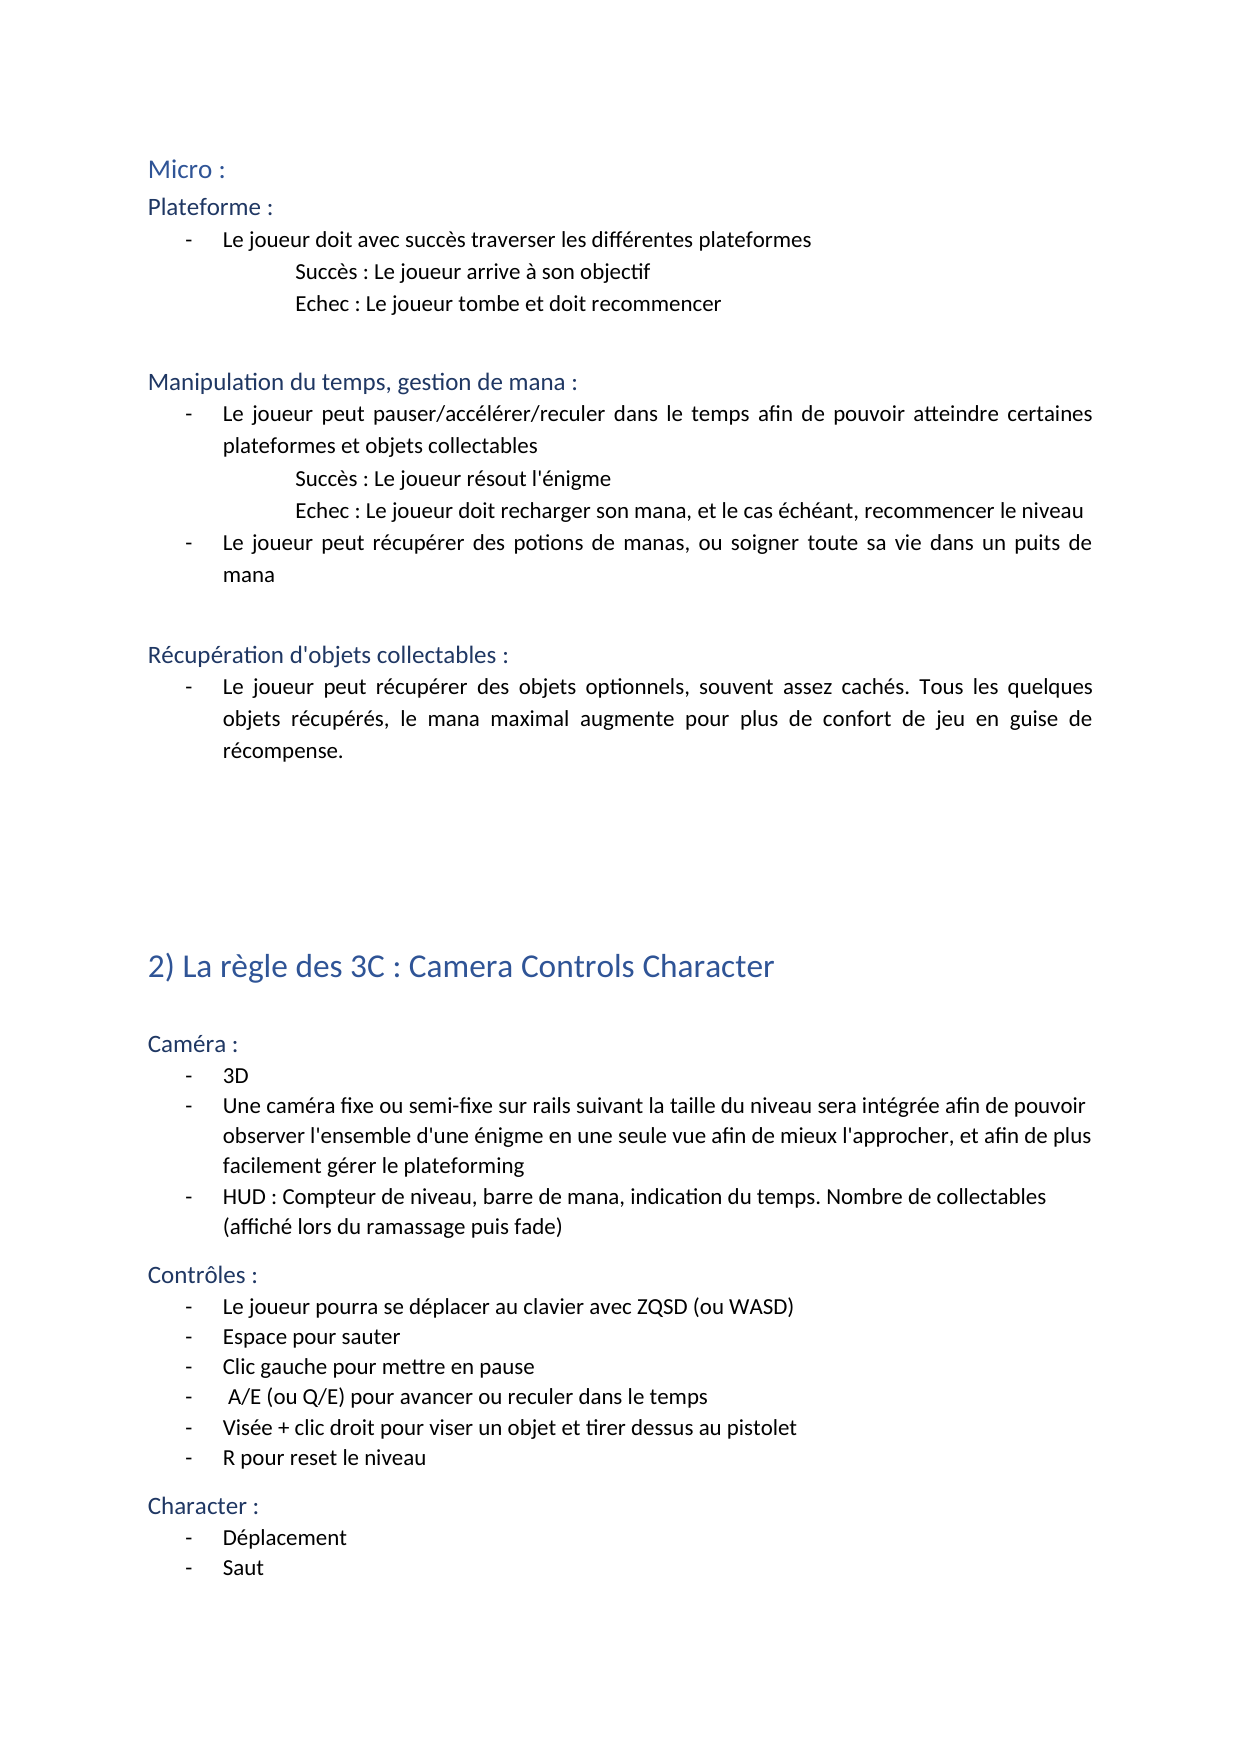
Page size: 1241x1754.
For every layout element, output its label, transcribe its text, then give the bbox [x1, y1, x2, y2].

subtitle 2) La règle des 3C : Camera Controls Character [148, 945, 1093, 986]
subtitle Récupération d'objets collectables : [148, 639, 1093, 670]
subtitle Plateforme : [148, 192, 1093, 222]
list Une caméra fixe ou semi-fixe sur rails suivant la taille du niveau sera intégrée afin de pouvoir observer l'ensemble d'une énigme en une seule vue afin de mieux l'approcher, et afin de plus facilement gérer le plateforming [185, 1091, 1093, 1180]
text Succès : Le joueur arrive à son objectif [148, 257, 1093, 285]
list Espace pour sauter [185, 1322, 1093, 1350]
subtitle Micro : [148, 152, 1093, 185]
list Clic gauche pour mettre en pause [185, 1352, 1093, 1380]
subtitle Manipulation du temps, gestion de mana : [148, 367, 1093, 397]
list HUD : Compteur de niveau, barre de mana, indication du temps. Nombre de collectables (affiché lors du ramassage puis fade) [185, 1182, 1093, 1240]
text Echec : Le joueur tombe et doit recommencer [148, 289, 1093, 317]
list Saut [185, 1553, 1093, 1581]
subtitle Character : [148, 1490, 1093, 1520]
list Le joueur peut pauser/accélérer/reculer dans le temps afin de pouvoir atteindre certaines plateformes et objets collectables [185, 399, 1093, 460]
list R pour reset le niveau [185, 1443, 1093, 1471]
list Le joueur doit avec succès traverser les différentes plateformes [185, 225, 1093, 253]
list Déplacement [185, 1523, 1093, 1551]
list Le joueur pourra se déplacer au clavier avec ZQSD (ou WASD) [185, 1292, 1093, 1320]
text Succès : Le joueur résout l'énigme [148, 464, 1093, 492]
subtitle Contrôles : [148, 1259, 1093, 1289]
text Echec : Le joueur doit recharger son mana, et le cas échéant, recommencer le niveau [148, 496, 1093, 524]
list Le joueur peut récupérer des potions de manas, ou soigner toute sa vie dans un puits de mana [185, 528, 1093, 588]
list 3D [185, 1061, 1093, 1089]
list Le joueur peut récupérer des objets optionnels, souvent assez cachés. Tous les quelques objets récupérés, le mana maximal augmente pour plus de confort de jeu en guise de récompense. [185, 672, 1093, 765]
list A/E (ou Q/E) pour avancer ou reculer dans le temps [185, 1382, 1093, 1411]
subtitle Caméra : [148, 1028, 1093, 1059]
list Visée + clic droit pour viser un objet et tirer dessus au pistolet [185, 1413, 1093, 1441]
